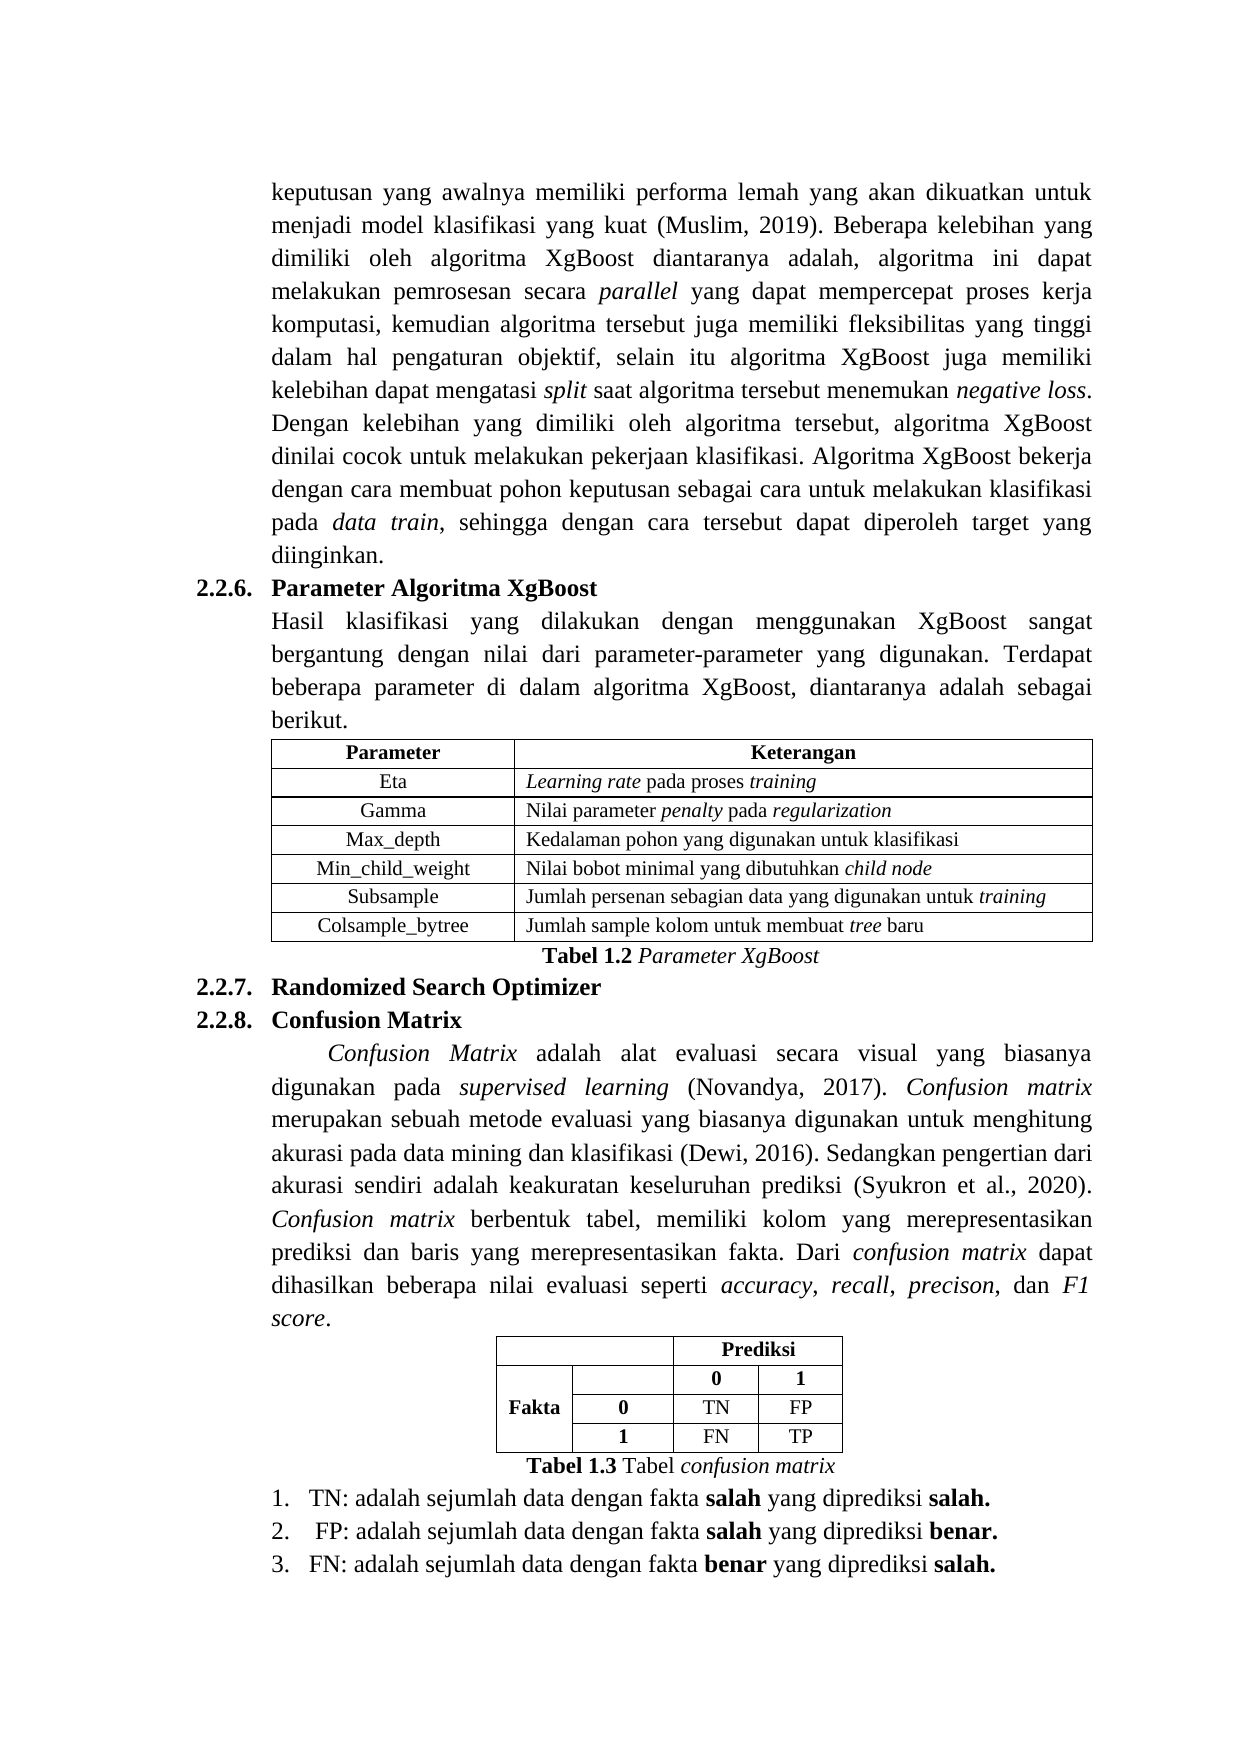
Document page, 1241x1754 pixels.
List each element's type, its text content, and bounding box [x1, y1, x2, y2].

table_cell FN [674, 1424, 758, 1452]
table_cell Jumlah sample kolom untuk membuat tree baru [515, 913, 1092, 941]
table_header Keterangan [515, 740, 1092, 767]
table_cell Learning rate pada proses training [515, 769, 1092, 796]
list Confusion Matrix [196, 1006, 1092, 1034]
table_cell 1 [573, 1424, 673, 1452]
table_cell Min_child_weight [272, 855, 514, 883]
table_cell Colsample_bytree [272, 913, 514, 941]
list Hasil klasifikasi yang dilakukan dengan menggunakan XgBoost sangat bergantung dengan nilai dari parameter-parameter yang digunakan. Terdapat beberapa parameter di dalam algoritma XgBoost, diantaranya adalah sebagai berikut. [271, 606, 1092, 734]
list Tabel 1.3 Tabel confusion matrix [271, 1453, 1092, 1479]
list Randomized Search Optimizer [196, 972, 1092, 1001]
table_cell Max_depth [272, 826, 514, 854]
table_header Prediksi [674, 1337, 842, 1365]
table_cell Fakta [497, 1366, 572, 1452]
list Parameter Algoritma XgBoost [196, 573, 1092, 602]
list Confusion Matrix adalah alat evaluasi secara visual yang biasanya digunakan pada supervised learning (Novandya, 2017). Confusion matrix merupakan sebuah metode evaluasi yang biasanya digunakan untuk menghitung akurasi pada data mining dan klasifikasi (Dewi, 2016). Sedangkan pengertian dari akurasi sendiri adalah keakuratan keseluruhan prediksi (Syukron et al., 2020). Confusion matrix berbentuk tabel, memiliki kolom yang merepresentasikan prediksi dan baris yang merepresentasikan fakta. Dari confusion matrix dapat dihasilkan beberapa nilai evaluasi seperti accuracy, recall, precison, dan F1 score. [271, 1038, 1092, 1331]
list Tabel 1.2 Parameter XgBoost [271, 942, 1092, 969]
table_cell FP [759, 1395, 842, 1423]
table_cell Eta [272, 769, 514, 796]
table_cell Nilai bobot minimal yang dibutuhkan child node [515, 855, 1092, 883]
table_cell 1 [759, 1366, 842, 1394]
list TN: adalah sejumlah data dengan fakta salah yang diprediksi salah. [271, 1483, 1092, 1512]
table_cell 0 [573, 1395, 673, 1423]
table_cell Jumlah persenan sebagian data yang digunakan untuk training [515, 884, 1092, 912]
table_cell Gamma [272, 798, 514, 825]
table_cell Nilai parameter penalty pada regularization [515, 798, 1092, 825]
table_cell TP [759, 1424, 842, 1452]
table_cell [573, 1366, 673, 1394]
list FP: adalah sejumlah data dengan fakta salah yang diprediksi benar. [271, 1516, 1092, 1544]
table_cell TN [674, 1395, 758, 1423]
table_cell Kedalaman pohon yang digunakan untuk klasifikasi [515, 826, 1092, 854]
table_cell Subsample [272, 884, 514, 912]
table_cell 0 [674, 1366, 758, 1394]
table_header Parameter [272, 740, 514, 767]
list FN: adalah sejumlah data dengan fakta benar yang diprediksi salah. [271, 1549, 1092, 1578]
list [271, 177, 1092, 569]
table_header [497, 1337, 673, 1365]
